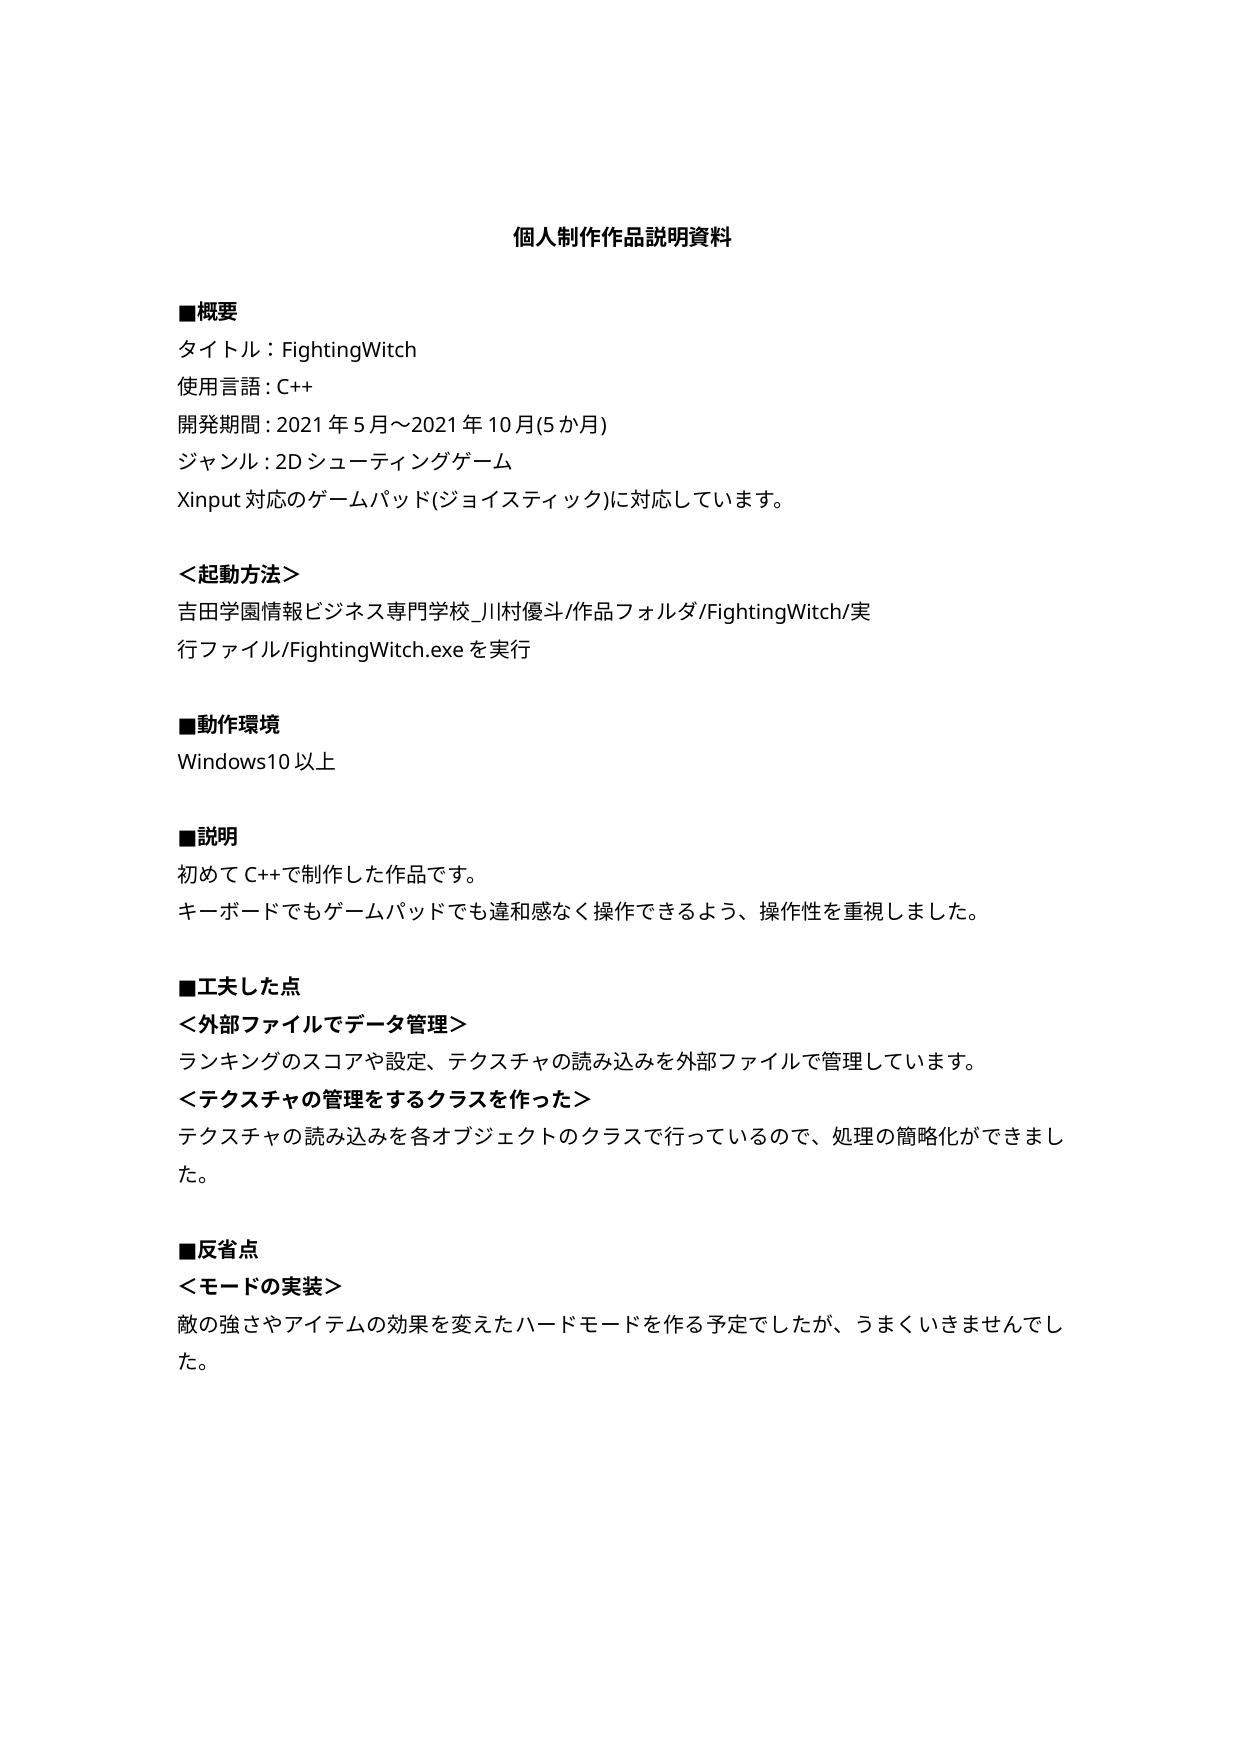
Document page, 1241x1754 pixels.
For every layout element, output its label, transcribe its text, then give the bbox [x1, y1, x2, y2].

text ■動作環境 [177, 704, 1069, 742]
text 吉田学園情報ビジネス専門学校_川村優斗/作品フォルダ/FightingWitch/実行ファイル/FightingWitch.exeを実行 [177, 592, 871, 667]
text Windows10以上 [177, 742, 1069, 779]
text ＜外部ファイルでデータ管理＞ [177, 1004, 1069, 1042]
text テクスチャの読み込みを各オブジェクトのクラスで行っているので、処理の簡略化ができました。 [177, 1117, 1069, 1192]
text Xinput対応のゲームパッド(ジョイスティック)に対応しています。 [177, 479, 1069, 517]
text 敵の強さやアイテムの効果を変えたハードモードを作る予定でしたが、うまくいきませんでした。 [177, 1304, 1069, 1379]
text ■概要 [177, 292, 1069, 329]
text 個人制作作品説明資料 [177, 217, 1069, 254]
text ＜テクスチャの管理をするクラスを作った＞ [177, 1079, 1069, 1117]
text ■反省点 [177, 1229, 1069, 1267]
text ＜モードの実装＞ [177, 1267, 1069, 1304]
text ■説明 [177, 817, 1069, 854]
text ランキングのスコアや設定、テクスチャの読み込みを外部ファイルで管理しています。 [177, 1042, 1069, 1079]
text キーボードでもゲームパッドでも違和感なく操作できるよう、操作性を重視しました。 [177, 892, 1069, 929]
text タイトル：FightingWitch [177, 329, 1069, 367]
text 開発期間 : 2021年5月～2021年10月(5か月) [177, 404, 1069, 442]
text ジャンル : 2Dシューティングゲーム [177, 442, 1069, 479]
text ＜起動方法＞ [177, 554, 871, 592]
text ■工夫した点 [177, 967, 1069, 1004]
text 初めてC++で制作した作品です。 [177, 854, 1069, 892]
text 使用言語 : C++ [177, 367, 1069, 404]
